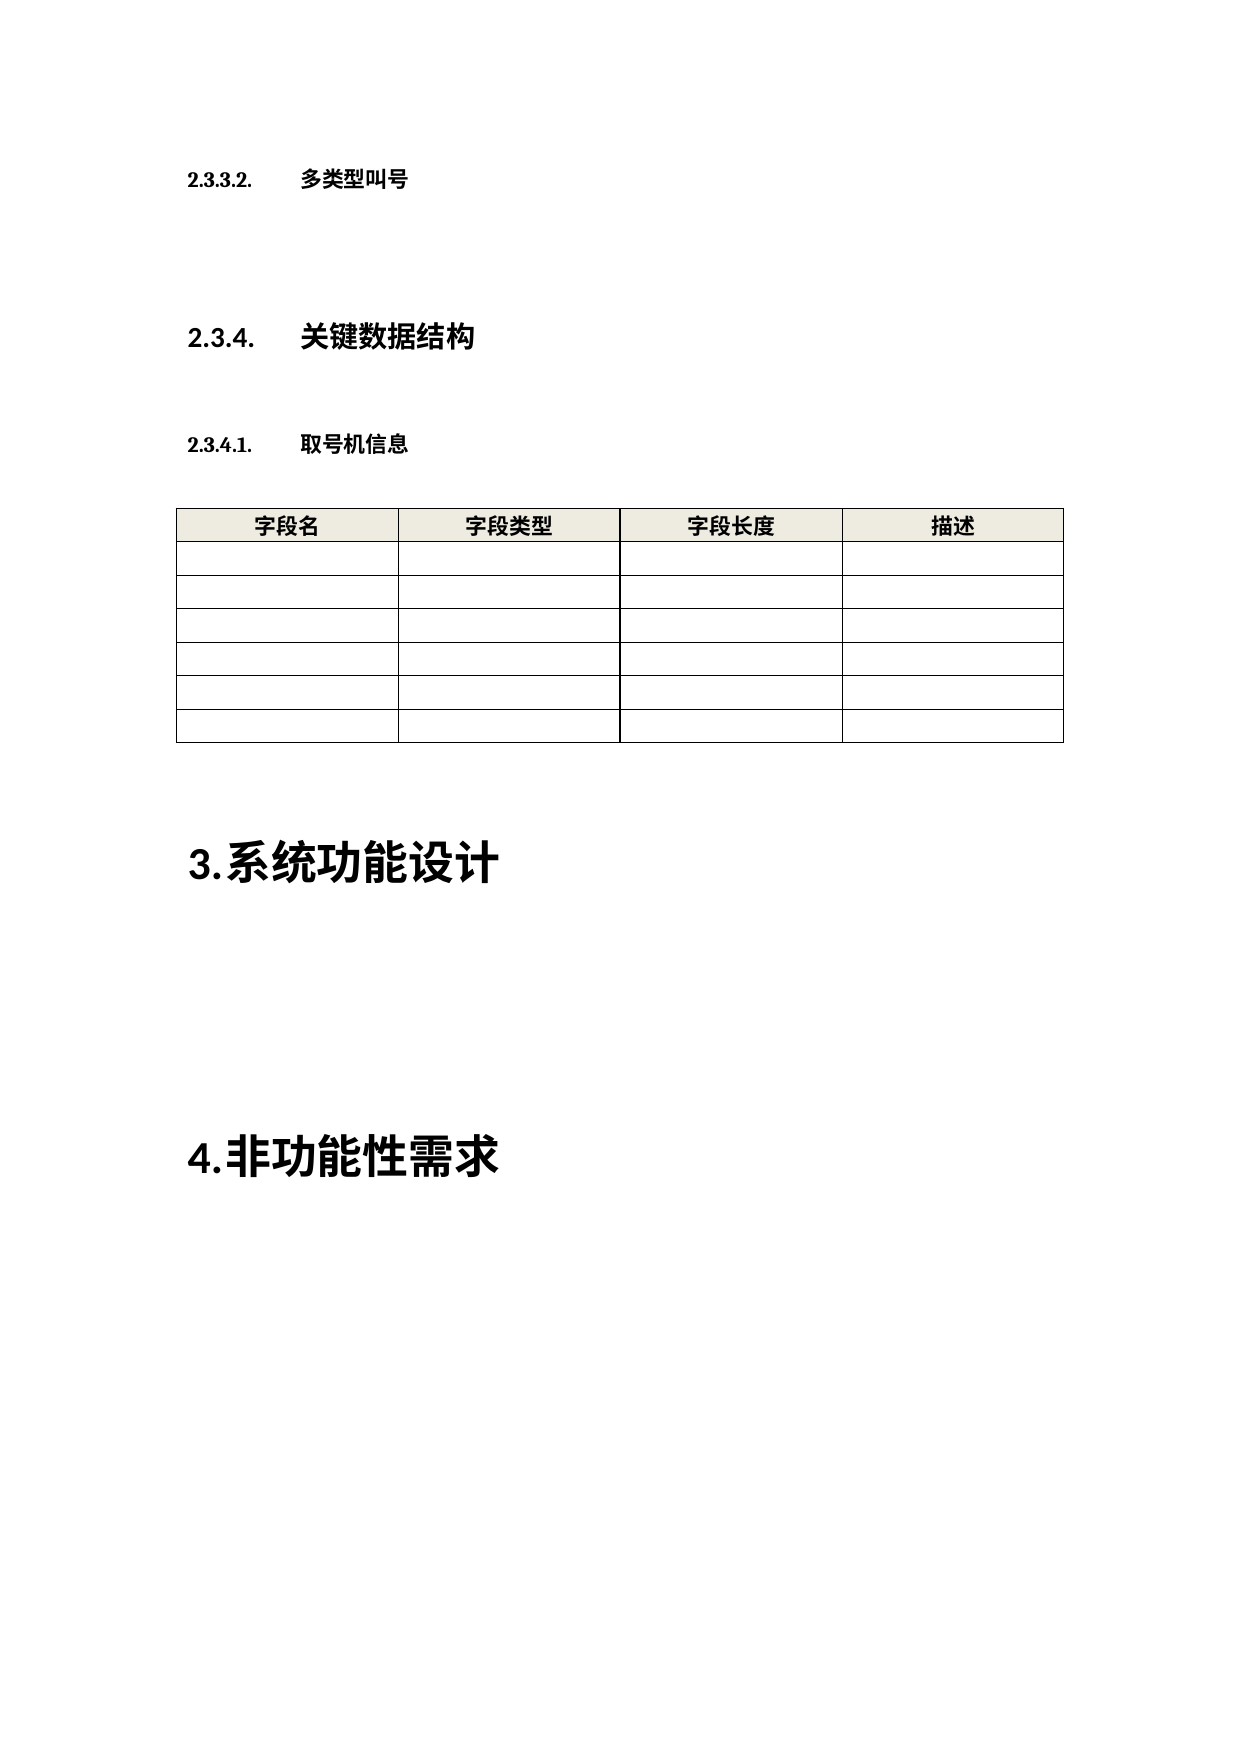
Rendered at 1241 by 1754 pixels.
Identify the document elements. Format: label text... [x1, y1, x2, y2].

table_cell [177, 609, 398, 642]
table_cell [621, 710, 842, 742]
table_cell [399, 542, 619, 574]
subtitle 系统功能设计 [187, 811, 1053, 909]
table_header 描述 [843, 509, 1063, 541]
table_cell [399, 609, 619, 642]
table_cell [621, 643, 842, 675]
table_cell [177, 643, 398, 675]
table_cell [399, 676, 619, 709]
subtitle 非功能性需求 [187, 1104, 1053, 1202]
table_cell [177, 542, 398, 574]
table_cell [843, 542, 1063, 574]
table_cell [399, 643, 619, 675]
table_cell [621, 576, 842, 608]
table_cell [621, 676, 842, 709]
subtitle 关键数据结构 [187, 302, 1053, 367]
table_cell [843, 609, 1063, 642]
table_header 字段类型 [399, 509, 619, 541]
table_cell [843, 710, 1063, 742]
subtitle 多类型叫号 [187, 162, 1053, 194]
table_cell [177, 576, 398, 608]
table_cell [843, 576, 1063, 608]
table_cell [177, 710, 398, 742]
table_cell [399, 710, 619, 742]
table_cell [843, 676, 1063, 709]
table_cell [843, 643, 1063, 675]
table_cell [177, 676, 398, 709]
table_cell [399, 576, 619, 608]
table_header 字段长度 [621, 509, 842, 541]
table_cell [621, 542, 842, 574]
table_cell [621, 609, 842, 642]
subtitle 取号机信息 [187, 427, 1053, 459]
table_header 字段名 [177, 509, 398, 541]
